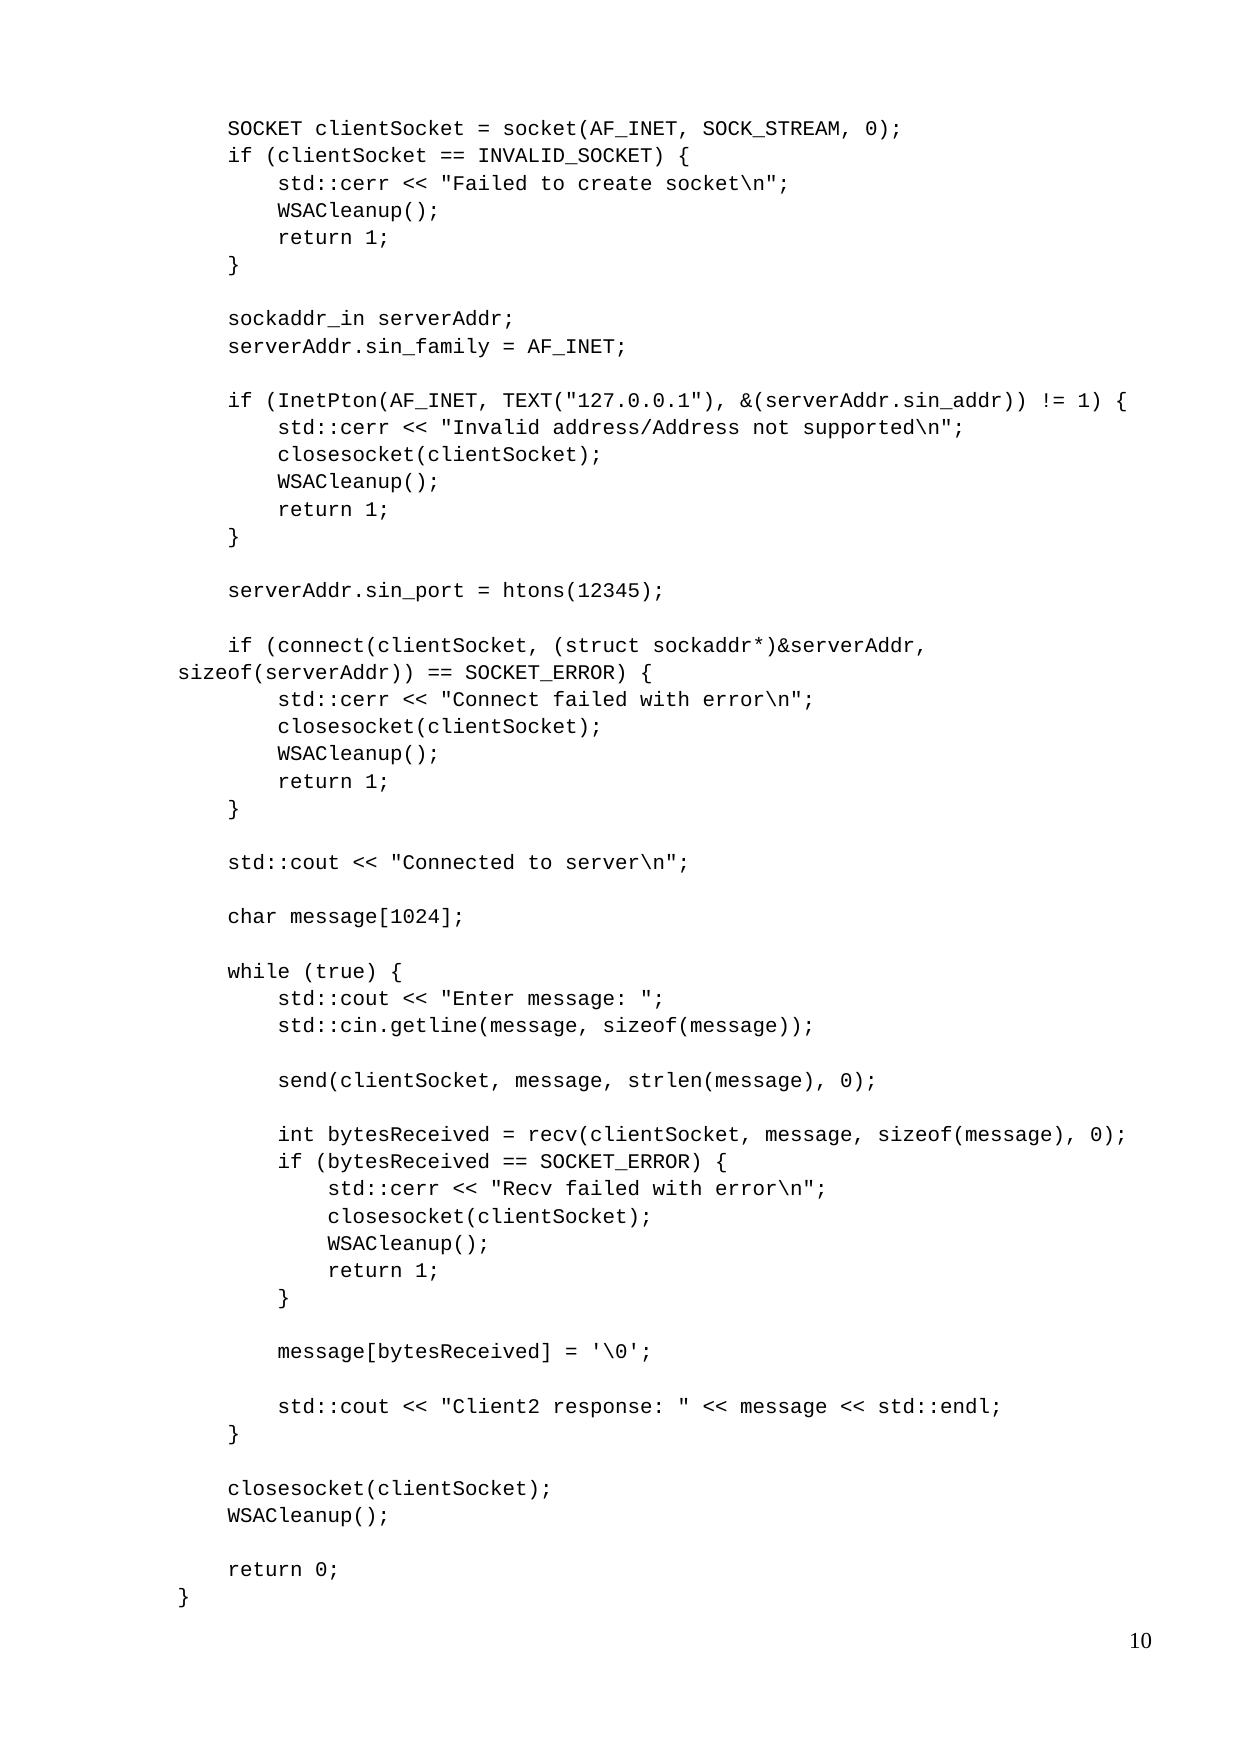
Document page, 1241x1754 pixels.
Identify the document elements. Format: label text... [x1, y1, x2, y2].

text char message[1024]; [177, 907, 1152, 930]
text if (InetPton(AF_INET, TEXT("127.0.0.1"), &(serverAddr.sin_addr)) != 1) { [177, 390, 1152, 414]
text closesocket(clientSocket); [177, 716, 1152, 740]
text WSACleanup(); [177, 200, 1152, 223]
text } [177, 1287, 1152, 1311]
text message[bytesReceived] = '\0'; [177, 1342, 1152, 1365]
text SOCKET clientSocket = socket(AF_INET, SOCK_STREAM, 0); [177, 118, 1152, 142]
text std::cerr << "Invalid address/Address not supported\n"; [177, 417, 1152, 441]
text } [177, 254, 1152, 278]
text if (bytesReceived == SOCKET_ERROR) { [177, 1151, 1152, 1175]
text } [177, 1423, 1152, 1447]
text std::cout << "Enter message: "; [177, 988, 1152, 1012]
text } [177, 1586, 1152, 1610]
text if (clientSocket == INVALID_SOCKET) { [177, 145, 1152, 169]
text return 1; [177, 1260, 1152, 1284]
text closesocket(clientSocket); [177, 1206, 1152, 1229]
text sockaddr_in serverAddr; [177, 308, 1152, 332]
text std::cerr << "Connect failed with error\n"; [177, 689, 1152, 713]
text WSACleanup(); [177, 743, 1152, 767]
text closesocket(clientSocket); [177, 444, 1152, 468]
text std::cin.getline(message, sizeof(message)); [177, 1015, 1152, 1039]
text } [177, 798, 1152, 821]
text if (connect(clientSocket, (struct sockaddr*)&serverAddr, sizeof(serverAddr)) == SOCKET_ERROR) { [177, 635, 1152, 686]
text return 1; [177, 499, 1152, 522]
text std::cout << "Connected to server\n"; [177, 852, 1152, 876]
text WSACleanup(); [177, 1505, 1152, 1528]
text serverAddr.sin_port = htons(12345); [177, 580, 1152, 604]
text closesocket(clientSocket); [177, 1477, 1152, 1501]
text WSACleanup(); [177, 472, 1152, 495]
text std::cerr << "Failed to create socket\n"; [177, 172, 1152, 196]
text send(clientSocket, message, strlen(message), 0); [177, 1070, 1152, 1093]
text WSACleanup(); [177, 1233, 1152, 1256]
text serverAddr.sin_family = AF_INET; [177, 336, 1152, 359]
text std::cerr << "Recv failed with error\n"; [177, 1178, 1152, 1202]
text return 0; [177, 1559, 1152, 1583]
text while (true) { [177, 961, 1152, 984]
text std::cout << "Client2 response: " << message << std::endl; [177, 1396, 1152, 1419]
text } [177, 526, 1152, 549]
text int bytesReceived = recv(clientSocket, message, sizeof(message), 0); [177, 1124, 1152, 1148]
text return 1; [177, 227, 1152, 251]
text return 1; [177, 771, 1152, 794]
